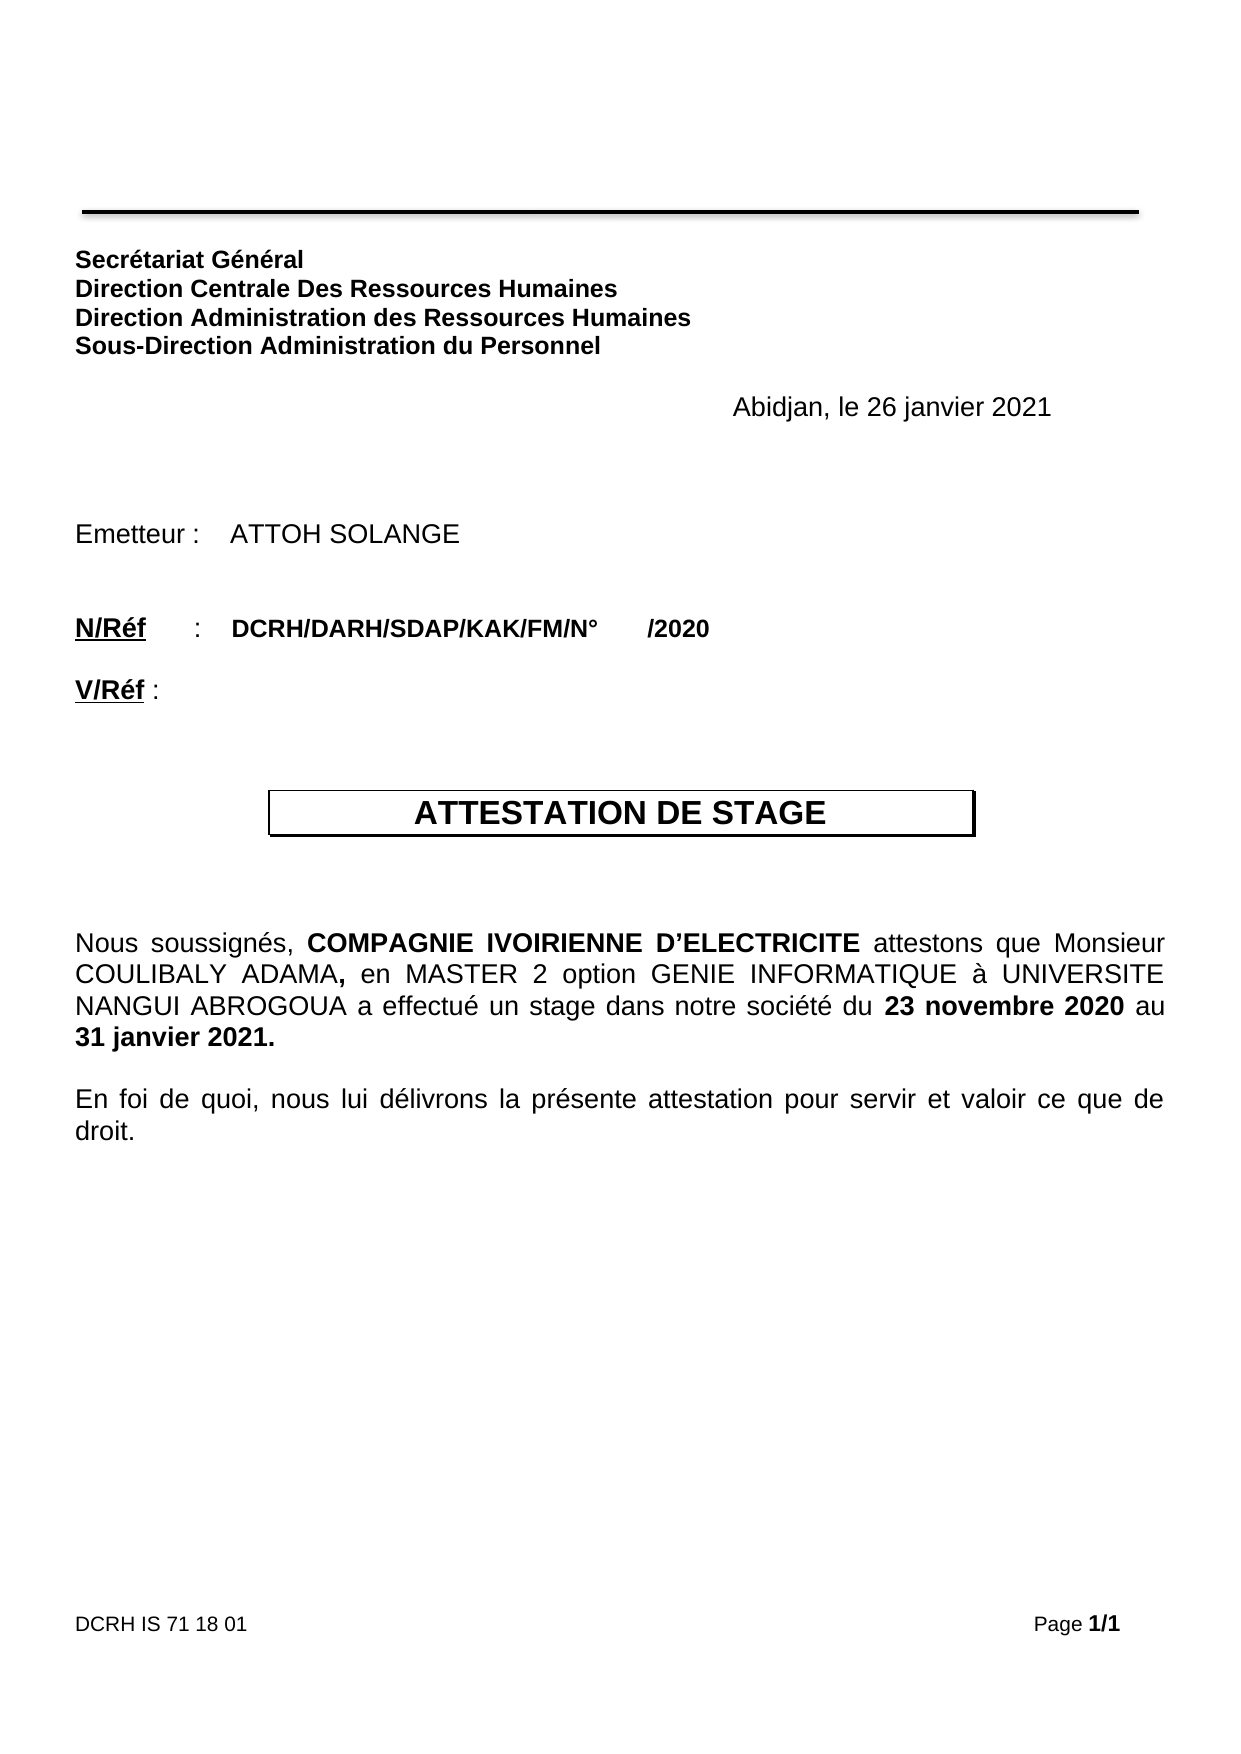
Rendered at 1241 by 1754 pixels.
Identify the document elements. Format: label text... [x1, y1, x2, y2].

text Direction Centrale Des Ressources Humaines [75, 274, 1165, 303]
text En foi de quoi, nous lui délivrons la présente attestation pour servir et valoir ce que de droit. [75, 1083, 1165, 1146]
text Direction Administration des Ressources Humaines [75, 303, 1165, 331]
text Emetteur : ATTOH SOLANGE [75, 518, 1165, 549]
text ATTESTATION DE STAGE [270, 791, 972, 834]
text Nous soussignés, COMPAGNIE IVOIRIENNE D’ELECTRICITE attestons que Monsieur COULIBALY ADAMA, en MASTER 2 option GENIE INFORMATIQUE à UNIVERSITE NANGUI ABROGOUA a effectué un stage dans notre société du 23 novembre 2020 au 31 janvier 2021. [75, 927, 1165, 1052]
text V/Réf : [75, 674, 1165, 706]
text N/Réf : DCRH/DARH/SDAP/KAK/FM/N° /2020 [75, 612, 1165, 643]
text Sous-Direction Administration du Personnel [75, 331, 1165, 360]
text Abidjan, le 26 janvier 2021 [665, 391, 1165, 423]
text Secrétariat Général [75, 245, 1165, 274]
